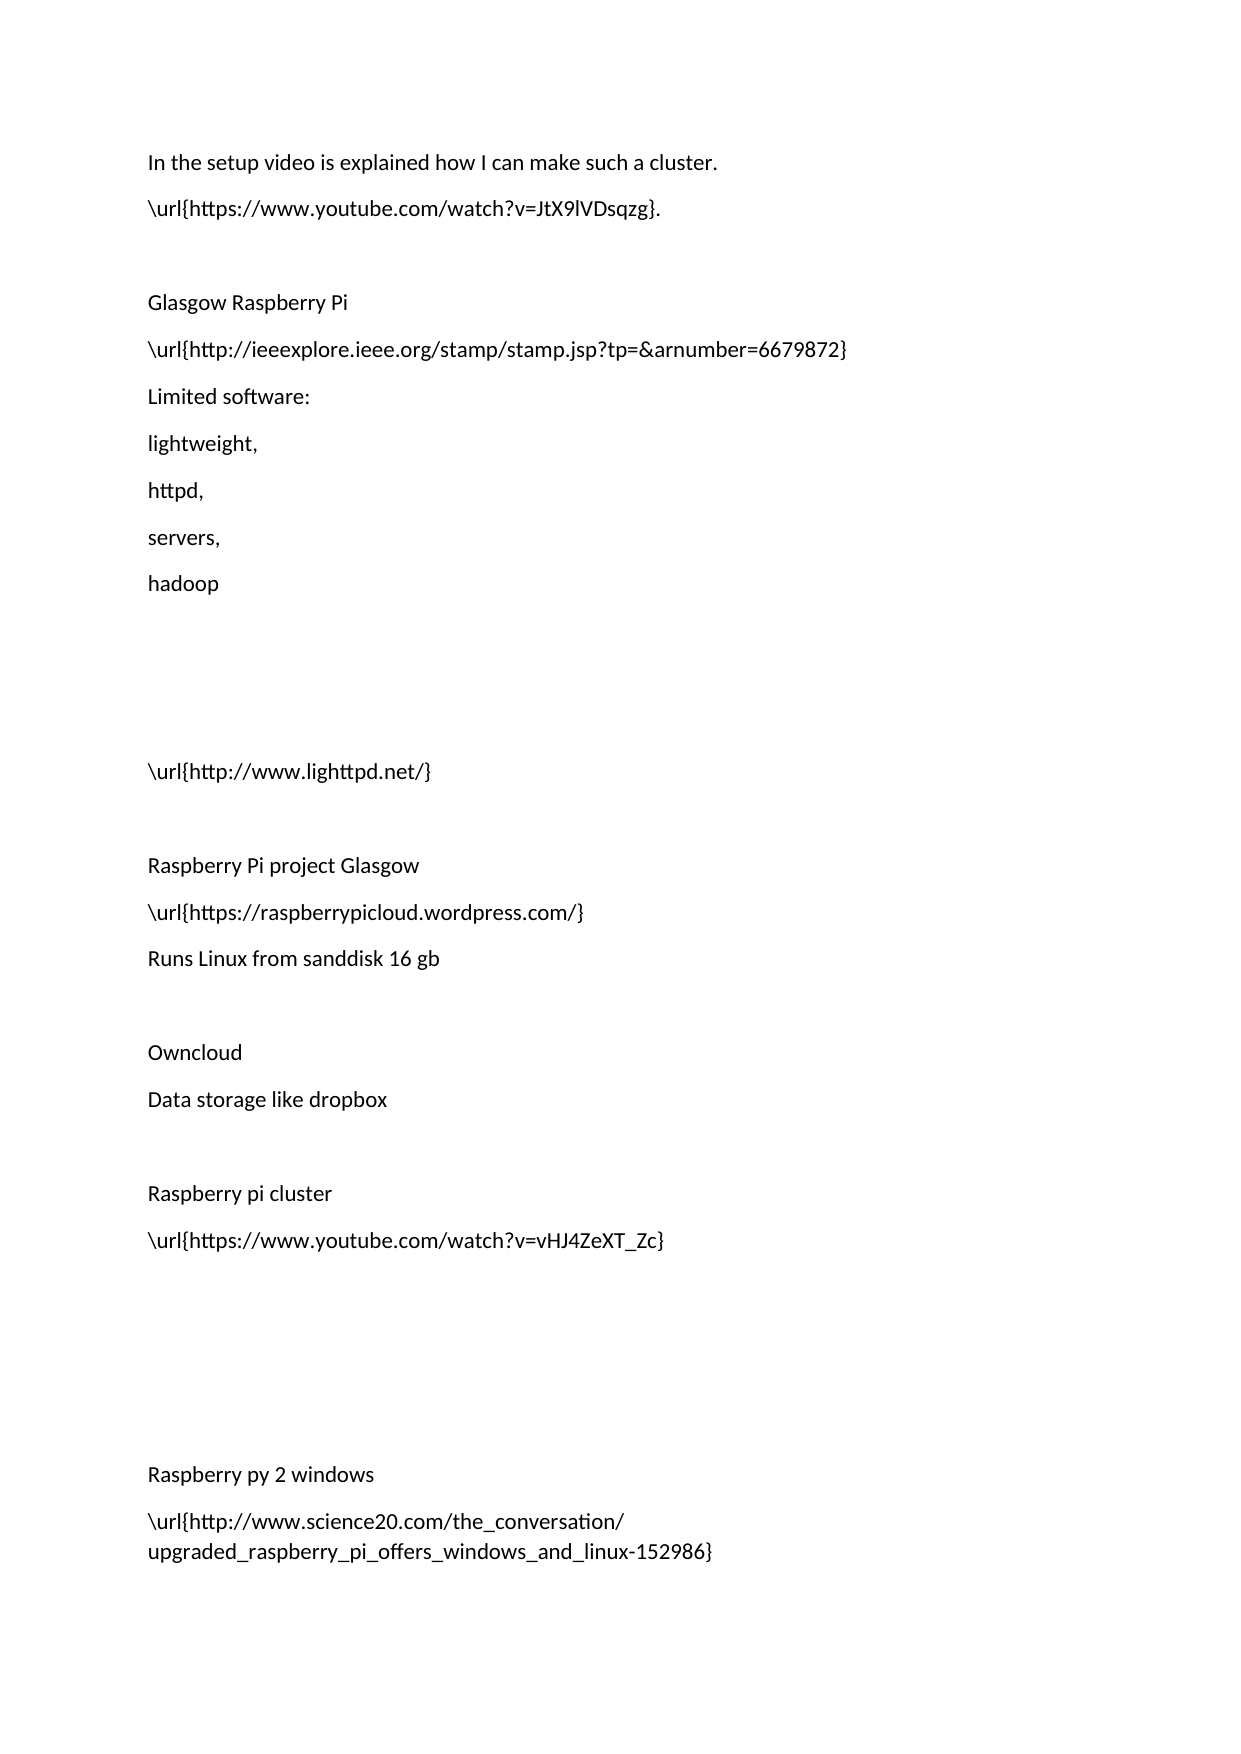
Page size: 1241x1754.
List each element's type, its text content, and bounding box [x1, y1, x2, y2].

text Raspberry Pi project Glasgow [148, 851, 1093, 879]
text \url{https://www.youtube.com/watch?v=vHJ4ZeXT_Zc} [148, 1226, 1093, 1254]
text Owncloud [148, 1038, 1093, 1066]
text In the setup video is explained how I can make such a cluster. [148, 148, 1093, 176]
text \url{https://www.youtube.com/watch?v=JtX9lVDsqzg}. [148, 194, 1093, 222]
text \url{http://www.lighttpd.net/} [148, 757, 1093, 785]
text lightweight, [148, 429, 1093, 457]
text \url{https://raspberrypicloud.wordpress.com/} [148, 898, 1093, 926]
text \url{http://ieeexplore.ieee.org/stamp/stamp.jsp?tp=&arnumber=6679872} [148, 335, 1093, 363]
text servers, [148, 523, 1093, 551]
text Limited software: [148, 382, 1093, 410]
text hadoop [148, 569, 1093, 597]
text Runs Linux from sanddisk 16 gb [148, 944, 1093, 972]
text Raspberry py 2 windows [148, 1460, 1093, 1488]
text Data storage like dropbox [148, 1085, 1093, 1113]
text Raspberry pi cluster [148, 1179, 1093, 1207]
text Glasgow Raspberry Pi [148, 288, 1093, 316]
text httpd, [148, 476, 1093, 504]
text \url{http://www.science20.com/the_conversation/upgraded_raspberry_pi_offers_windows_and_linux-152986} [148, 1507, 1093, 1565]
